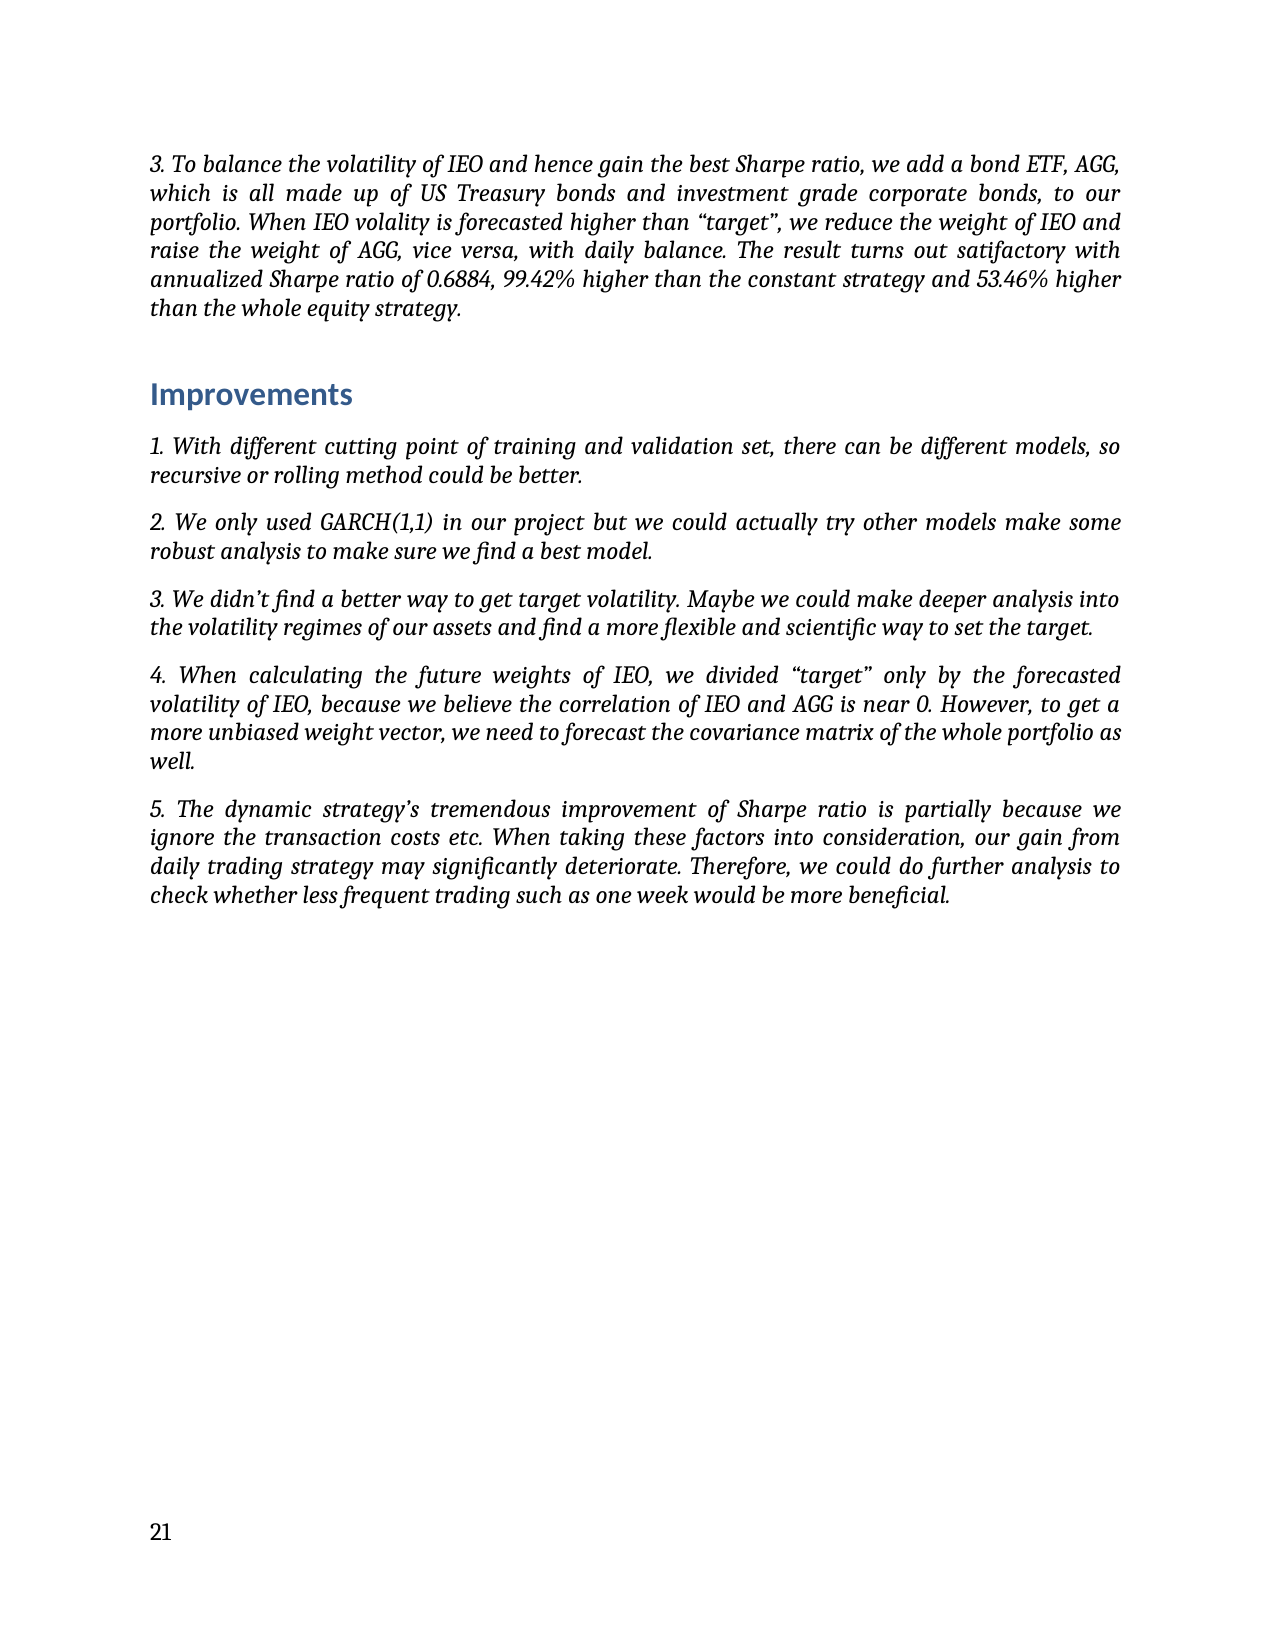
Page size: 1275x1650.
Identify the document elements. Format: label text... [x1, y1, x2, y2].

subtitle Improvements [150, 372, 1125, 413]
text 5. The dynamic strategy’s tremendous improvement of Sharpe ratio is partially because we ignore the transaction costs etc. When taking these factors into consideration, our gain from daily trading strategy may significantly deteriorate. Therefore, we could do further analysis to check whether less frequent trading such as one week would be more beneficial. [150, 794, 1125, 909]
text 3. To balance the volatility of IEO and hence gain the best Sharpe ratio, we add a bond ETF, AGG, which is all made up of US Treasury bonds and investment grade corporate bonds, to our portfolio. When IEO volality is forecasted higher than “target”, we reduce the weight of IEO and raise the weight of AGG, vice versa, with daily balance. The result turns out satifactory with annualized Sharpe ratio of 0.6884, 99.42% higher than the constant strategy and 53.46% higher than the whole equity strategy. [150, 150, 1125, 322]
text 2. We only used GARCH(1,1) in our project but we could actually try other models make some robust analysis to make sure we find a best model. [150, 508, 1125, 566]
text 3. We didn’t find a better way to get target volatility. Maybe we could make deeper analysis into the volatility regimes of our assets and find a more flexible and scientific way to set the target. [150, 584, 1125, 642]
text 1. With different cutting point of training and validation set, there can be different models, so recursive or rolling method could be better. [150, 432, 1125, 489]
text 4. When calculating the future weights of IEO, we divided “target” only by the forecasted volatility of IEO, because we believe the correlation of IEO and AGG is near 0. However, to get a more unbiased weight vector, we need to forecast the covariance matrix of the whole portfolio as well. [150, 661, 1125, 776]
